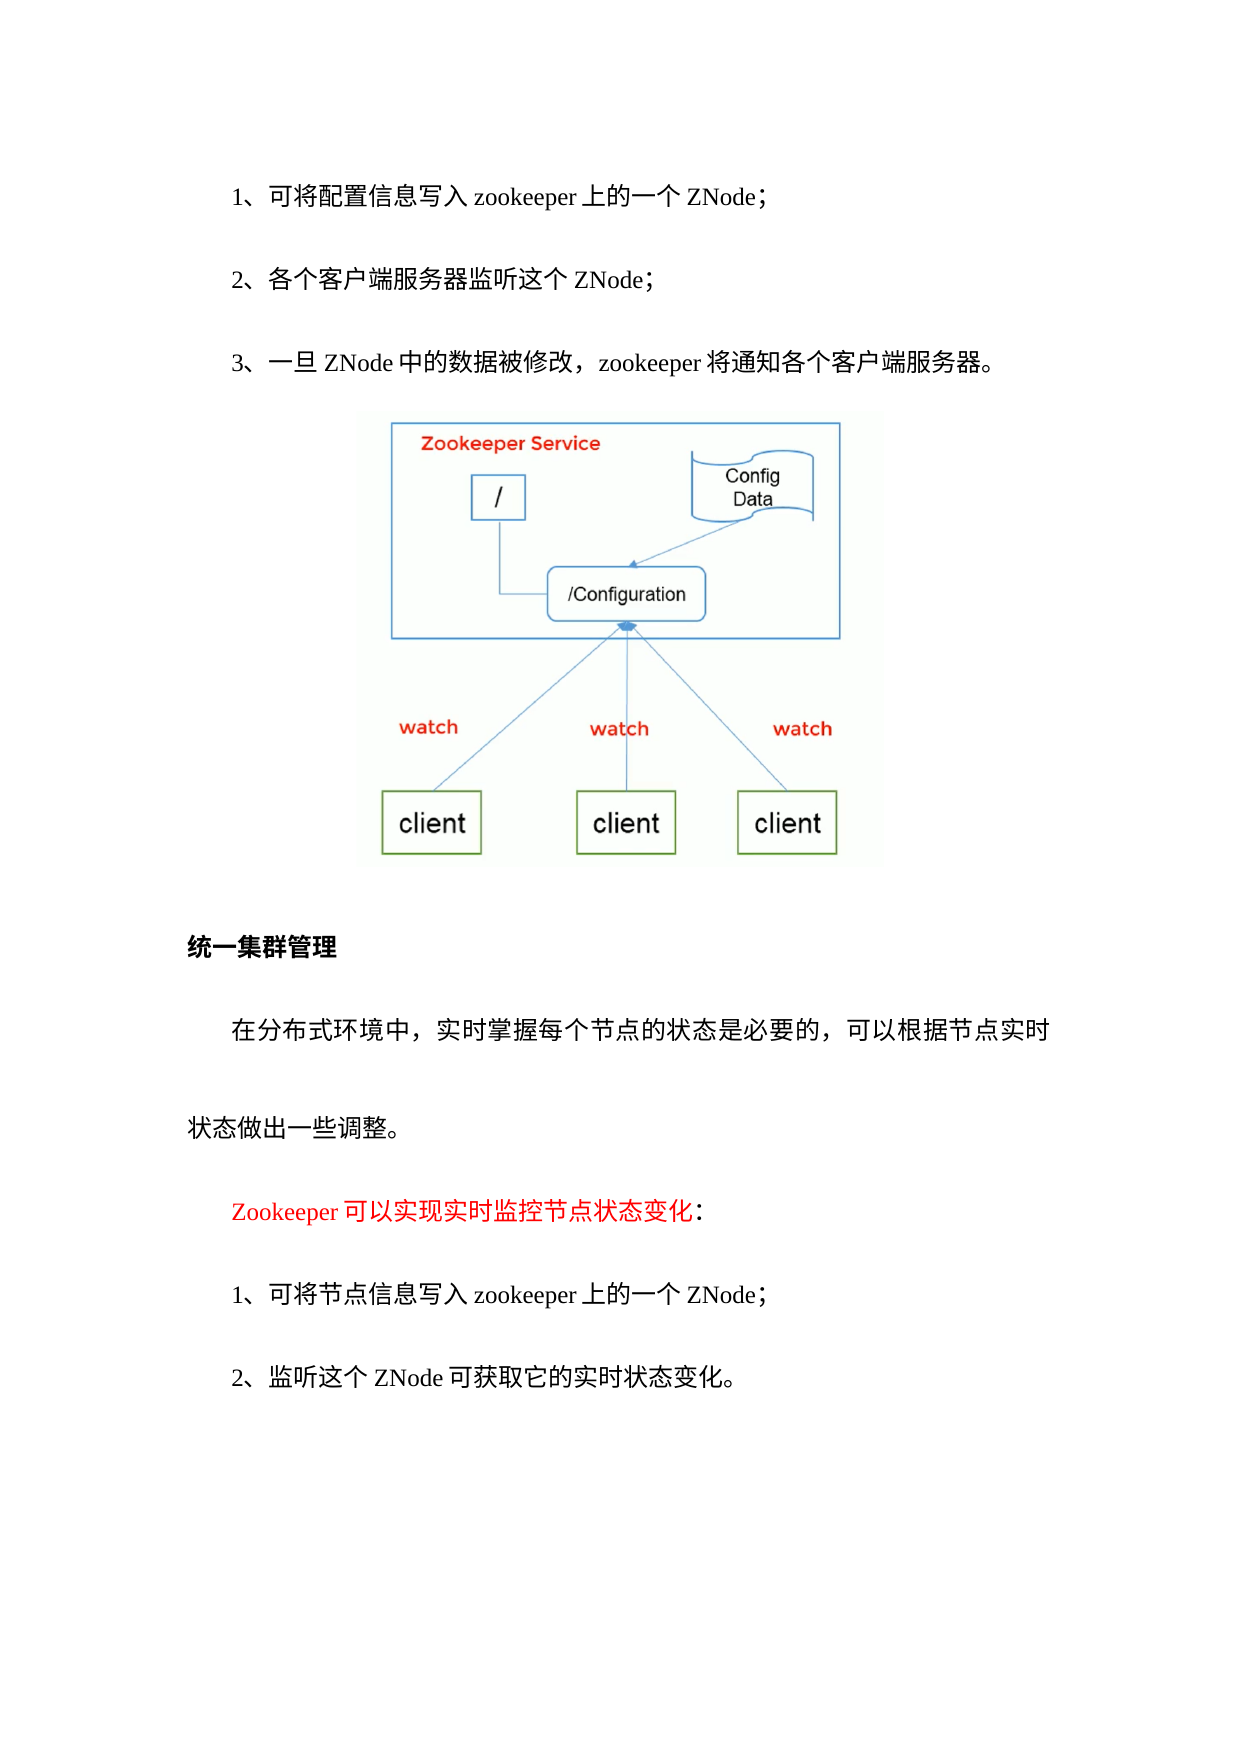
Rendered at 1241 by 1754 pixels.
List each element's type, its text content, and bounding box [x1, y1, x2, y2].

list 监听这个ZNode可获取它的实时状态变化。 [187, 1343, 1053, 1408]
text Zookeeper可以实现实时监控节点状态变化： [187, 1177, 1053, 1242]
list 各个客户端服务器监听这个ZNode； [187, 245, 1053, 310]
list 一旦ZNode中的数据被修改，zookeeper将通知各个客户端服务器。 [187, 328, 1053, 393]
list 可将节点信息写入zookeeper上的一个ZNode； [187, 1260, 1053, 1325]
list 可将配置信息写入zookeeper上的一个ZNode； [187, 162, 1053, 227]
text 在分布式环境中，实时掌握每个节点的状态是必要的，可以根据节点实时状态做出一些调整。 [187, 996, 1053, 1159]
subtitle 统一集群管理 [187, 913, 1053, 978]
picture [356, 411, 884, 867]
